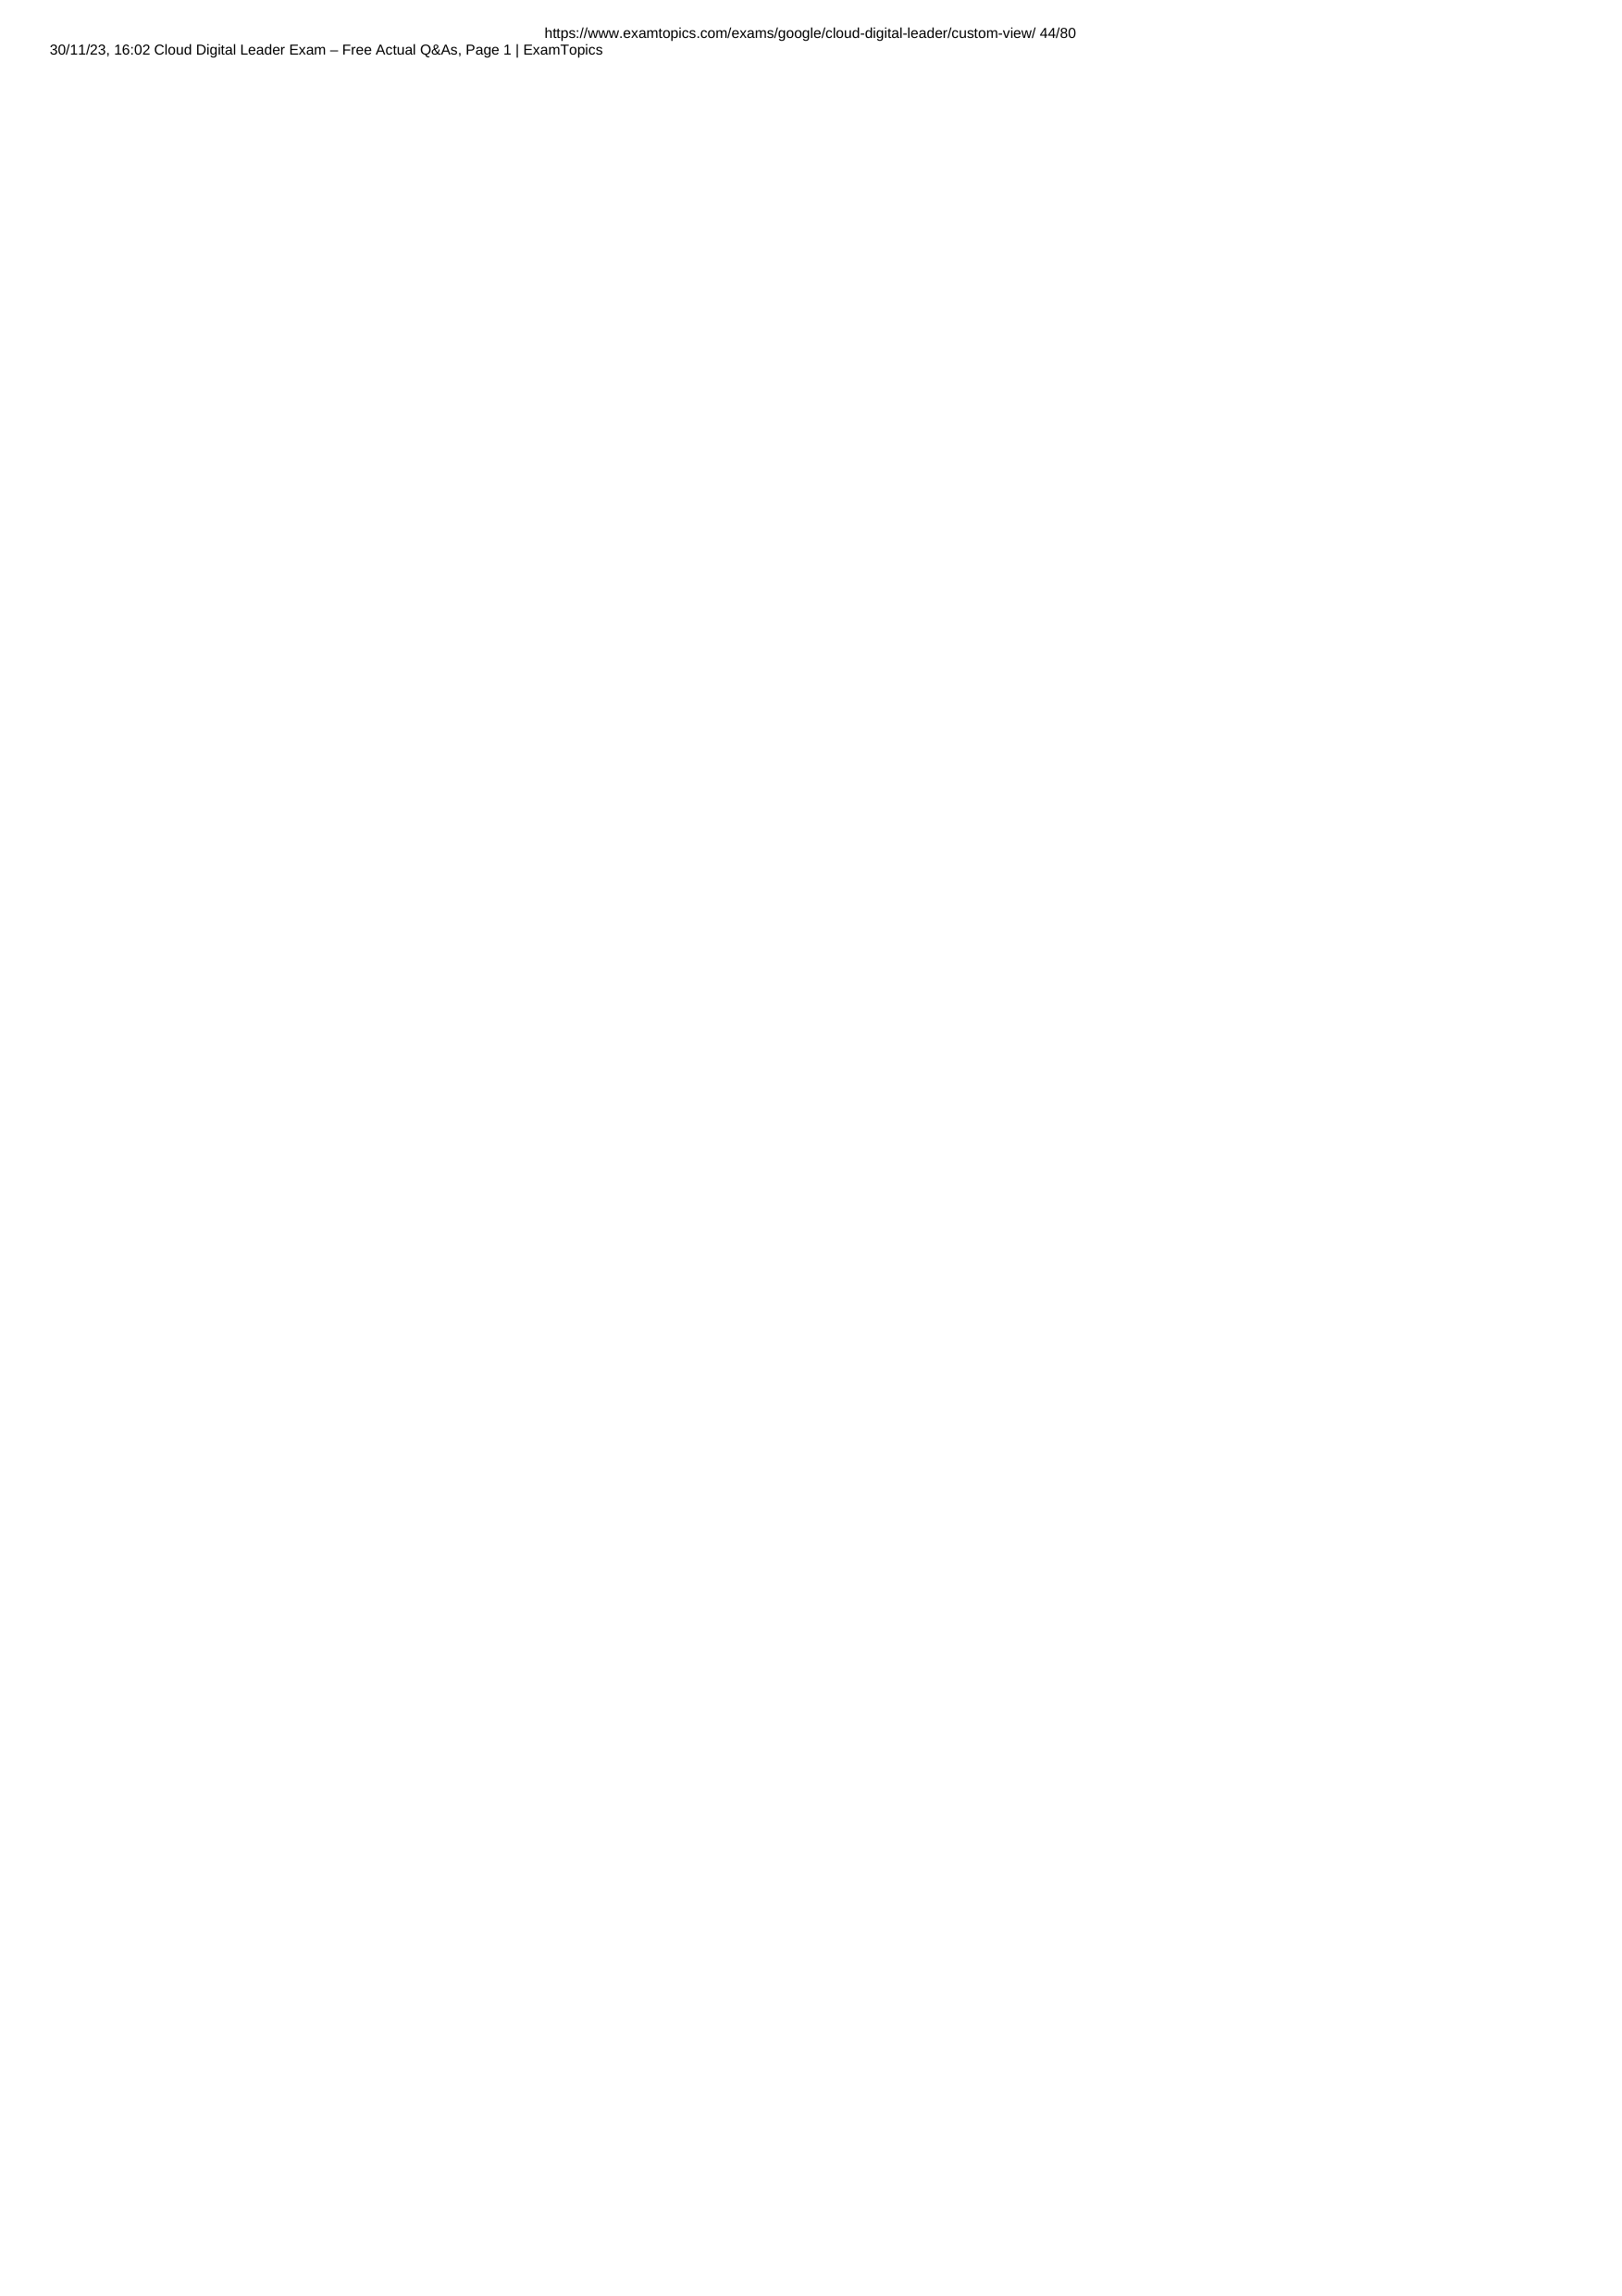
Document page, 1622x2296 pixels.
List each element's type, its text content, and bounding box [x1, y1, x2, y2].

text https://www.examtopics.com/exams/google/cloud-digital-leader/custom-view/ 44/80 [50, 25, 1571, 41]
text 30/11/23, 16:02 Cloud Digital Leader Exam – Free Actual Q&As, Page 1 | ExamTopics [50, 41, 1571, 58]
